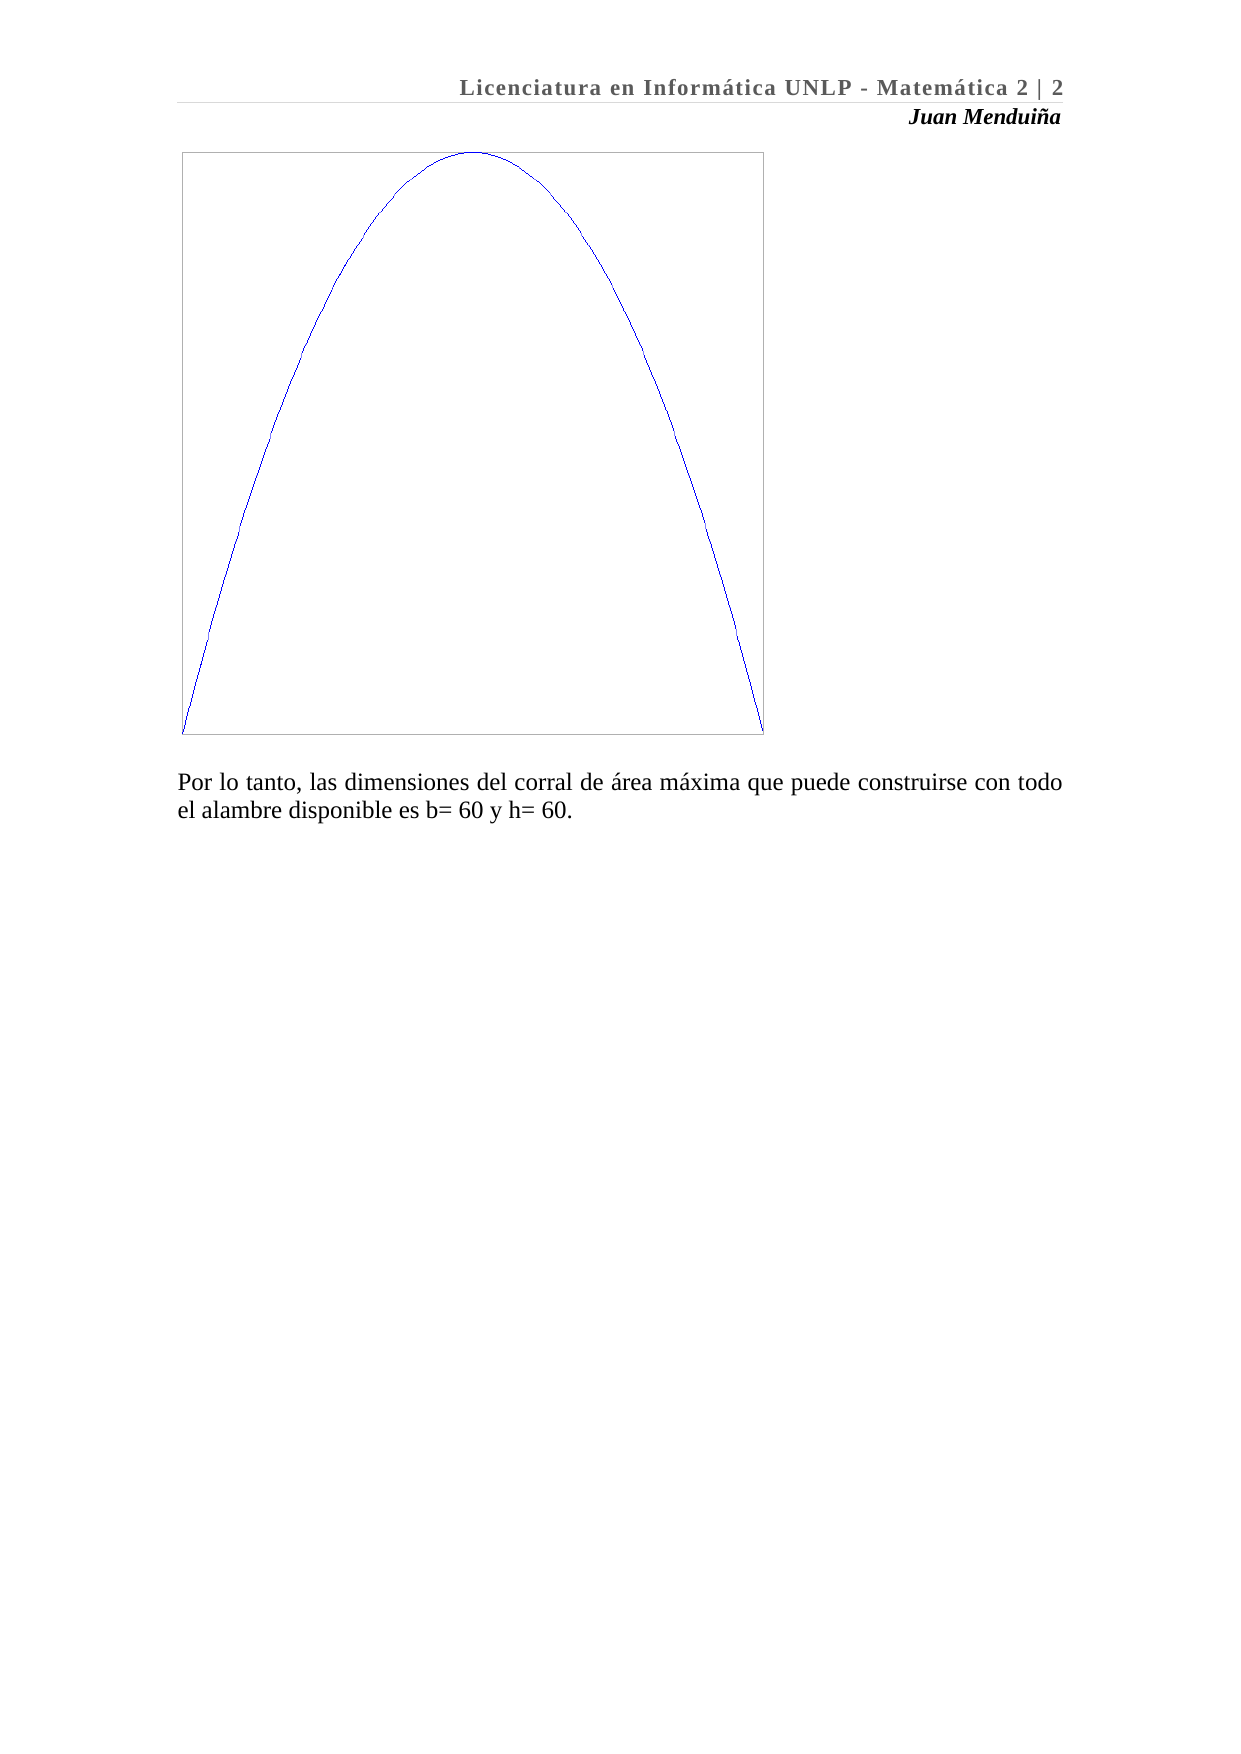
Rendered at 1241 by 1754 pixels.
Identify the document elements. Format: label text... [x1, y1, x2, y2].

text Por lo tanto, las dimensiones del corral de área máxima que puede construirse con todo el alambre disponible es b= 60 y h= 60. [177, 767, 1063, 824]
picture [177, 147, 768, 739]
